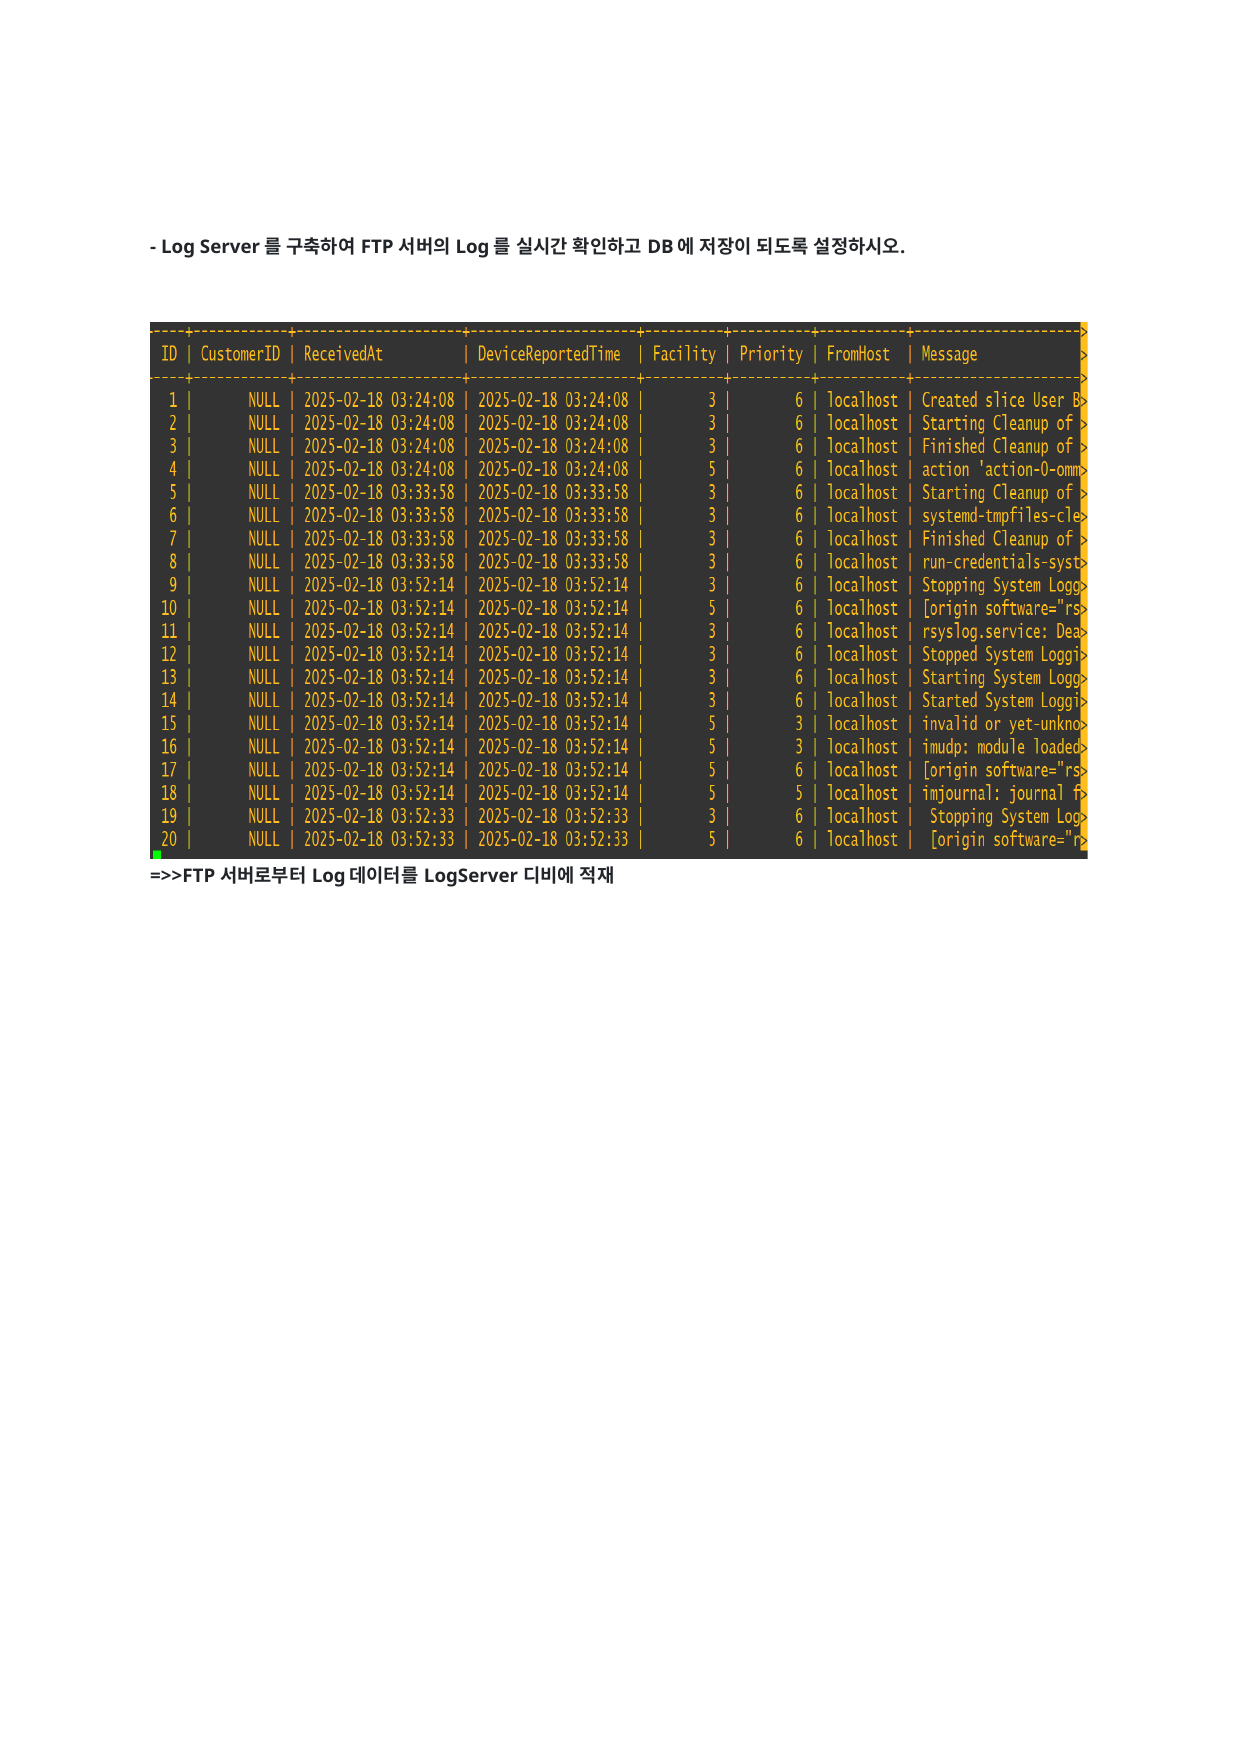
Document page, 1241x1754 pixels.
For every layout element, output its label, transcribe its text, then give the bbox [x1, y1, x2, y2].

text - Log Server를 구축하여 FTP 서버의 Log를 실시간 확인하고 DB에 저장이 되도록 설정하시오. [150, 232, 1090, 293]
picture [150, 322, 1088, 859]
